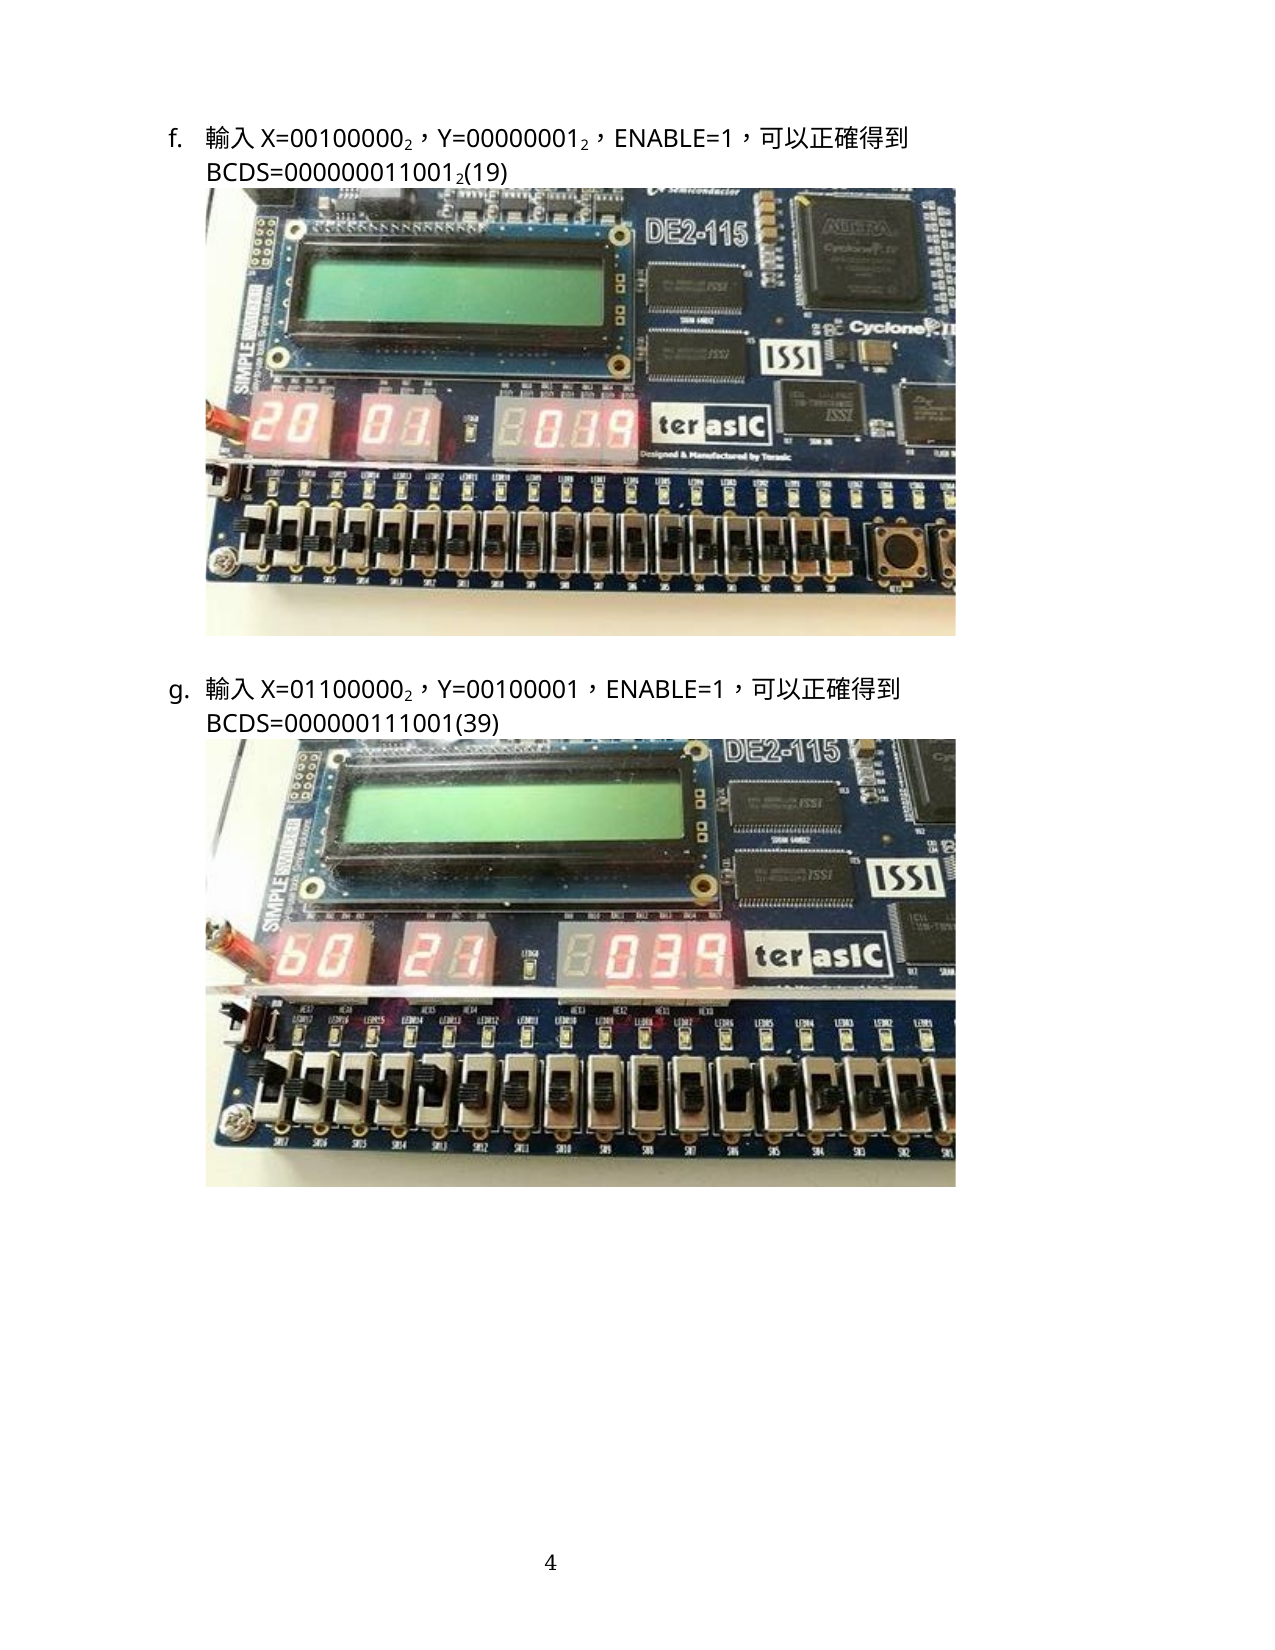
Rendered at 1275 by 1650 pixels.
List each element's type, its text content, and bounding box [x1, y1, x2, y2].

list 輸入X=001000002，Y=000000012，ENABLE=1，可以正確得到BCDS=0000000110012(19) [168, 118, 1157, 188]
list 輸入X=011000002，Y=00100001，ENABLE=1，可以正確得到BCDS=000000111001(39) [168, 669, 1157, 740]
picture [205, 188, 956, 636]
picture [205, 739, 956, 1187]
